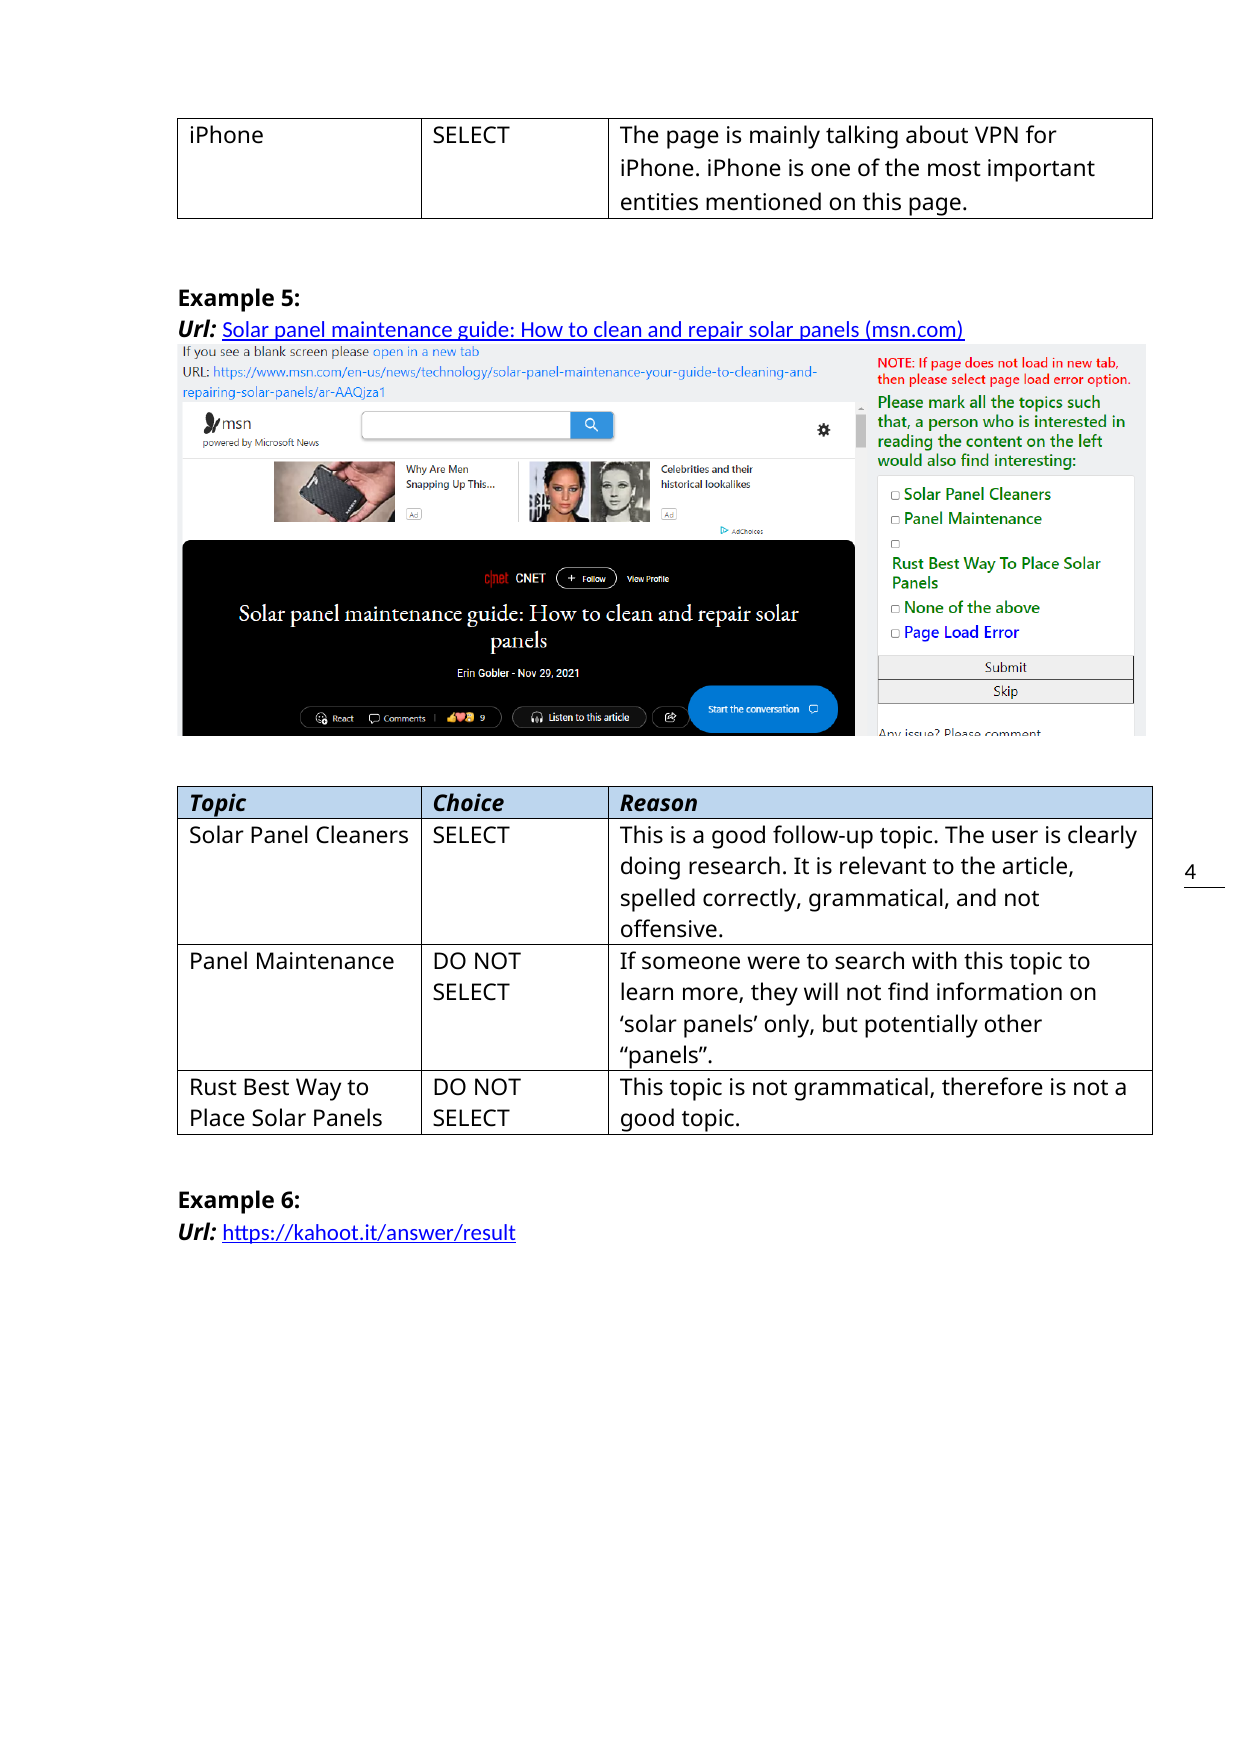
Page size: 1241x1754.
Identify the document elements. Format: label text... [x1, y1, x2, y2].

text Example 5: [177, 282, 1152, 313]
picture [177, 344, 1146, 736]
table_cell If someone were to search with this topic to learn more, they will not find information on ‘solar panels’ only, but potentially other “panels”. [609, 945, 1152, 1070]
text Example 6: [177, 1184, 1152, 1216]
table_cell SELECT [422, 819, 608, 944]
table_cell Rust Best Way to Place Solar Panels [178, 1071, 421, 1133]
table_header Reason [609, 787, 1152, 818]
table_header Topic [178, 787, 421, 818]
table_cell DO NOT SELECT [422, 945, 608, 1070]
table_cell This is a good follow-up topic. The user is clearly doing research. It is relevant to the article, spelled correctly, grammatical, and not offensive. [609, 819, 1152, 944]
table_header Choice [422, 787, 608, 818]
table_cell DO NOT SELECT [422, 1071, 608, 1133]
table_cell The page is mainly talking about VPN for iPhone. iPhone is one of the most important entities mentioned on this page. [609, 119, 1152, 218]
text Url: https://kahoot.it/answer/result [177, 1216, 1152, 1247]
table_cell This topic is not grammatical, therefore is not a good topic. [609, 1071, 1152, 1133]
table_cell Panel Maintenance [178, 945, 421, 1070]
table_cell Solar Panel Cleaners [178, 819, 421, 944]
text Url: Solar panel maintenance guide: How to clean and repair solar panels (msn.com) [177, 313, 1152, 344]
table_cell SELECT [422, 119, 608, 218]
table_cell iPhone [178, 119, 421, 218]
